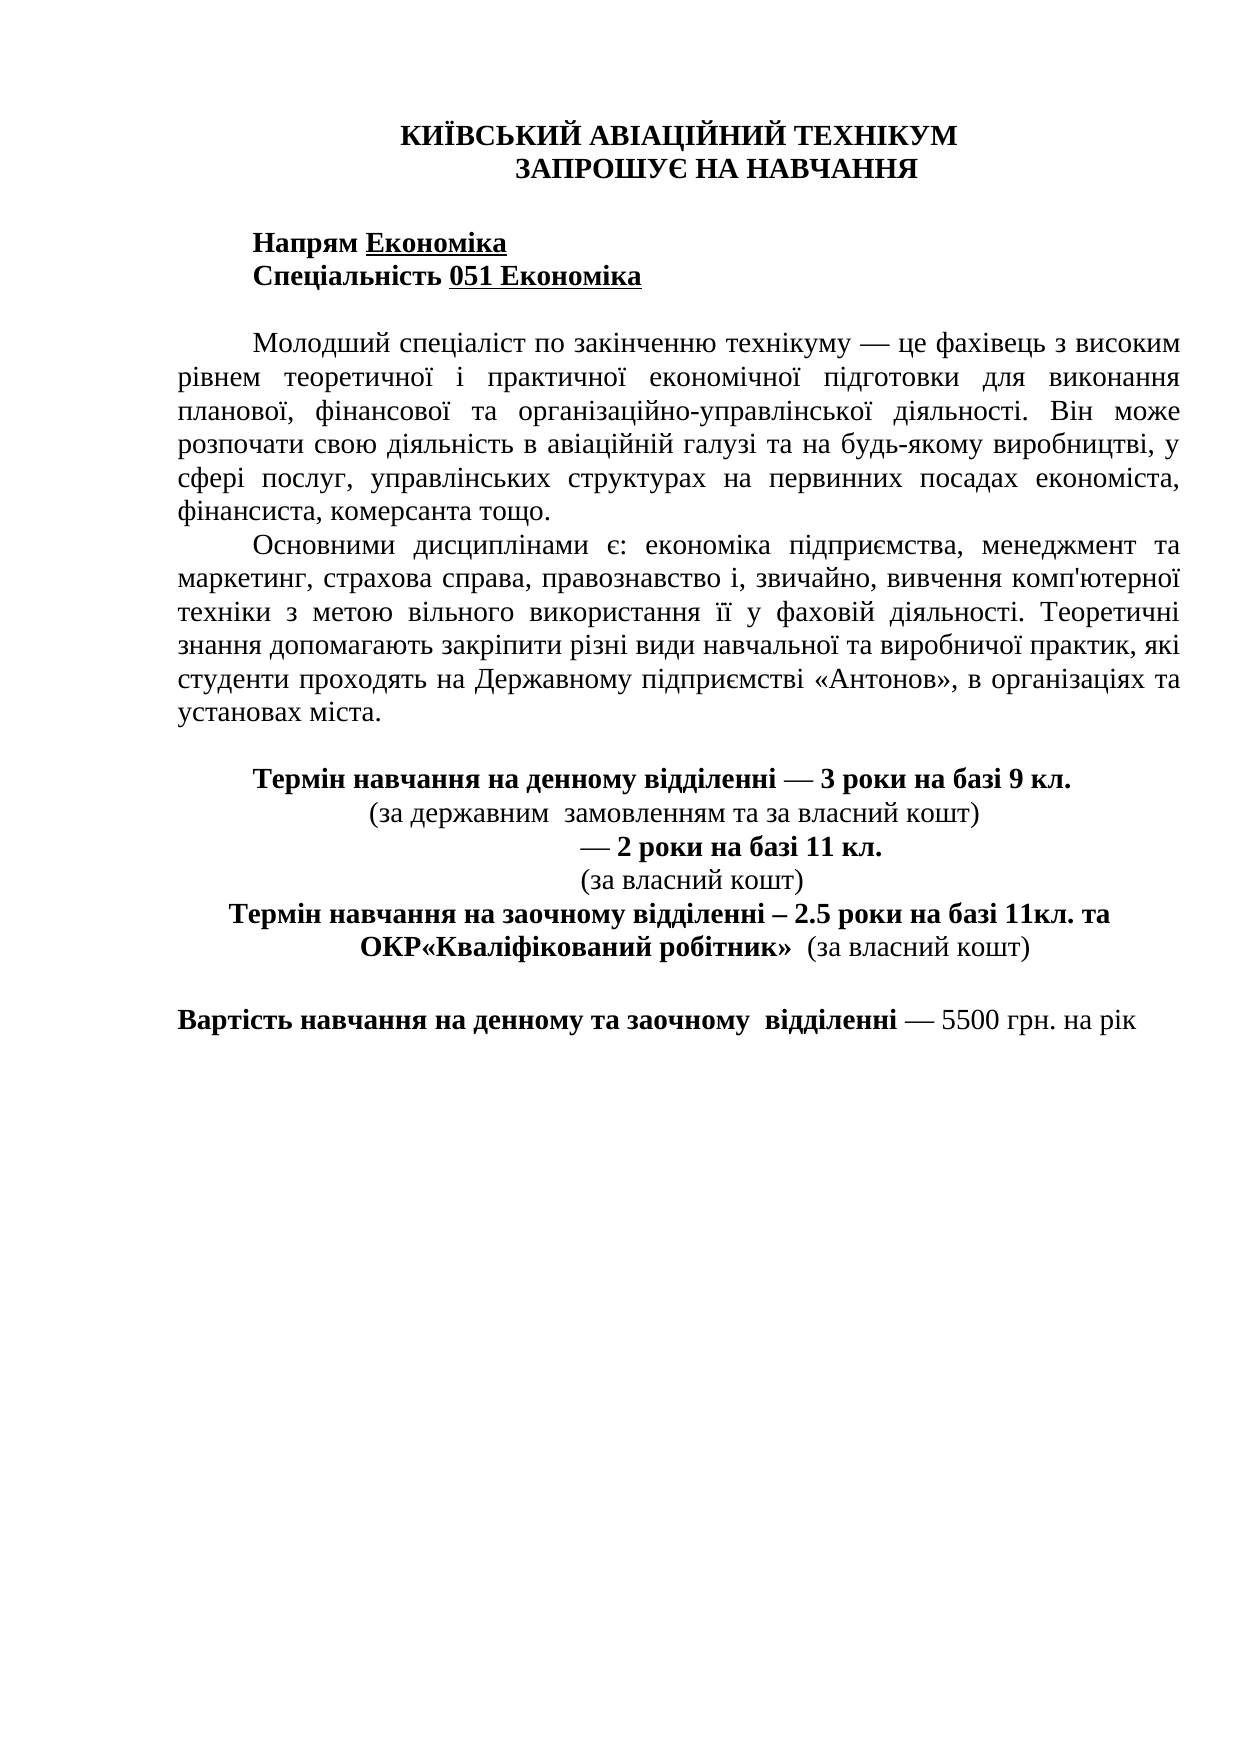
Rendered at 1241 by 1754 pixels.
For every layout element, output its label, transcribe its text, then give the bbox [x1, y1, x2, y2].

text Вартість навчання на денному та заочному відділенні — 5500 грн. на рік [177, 1002, 1181, 1036]
text (за власний кошт) [177, 862, 1181, 896]
text Термін навчання на денному відділенні — 3 роки на базі 9 кл. [177, 762, 1181, 795]
text КИЇВСЬКИЙ АВІАЦІЙНИЙ ТЕХНІКУМ [177, 118, 1181, 152]
text (за державним замовленням та за власний кошт) [177, 795, 1181, 829]
text Напрям Економіка [177, 225, 1181, 258]
text Молодший спеціаліст по закінченню технікуму — це фахівець з високим рівнем теоретичної і практичної економічної підготовки для виконання планової, фінансової та організаційно-управлінської діяльності. Він може розпочати свою діяльність в авіаційній галузі та на будь-якому виробництві, у сфері послуг, управлінських структурах на первинних посадах економіста, фінансиста, комерсанта тощо. [177, 326, 1181, 527]
text ЗАПРОШУЄ НА НАВЧАННЯ [177, 152, 1181, 185]
text ОКР«Кваліфікований робітник» (за власний кошт) [177, 929, 1181, 963]
text — 2 роки на базі 11 кл. [177, 829, 1181, 862]
text Спеціальність 051 Економіка [177, 258, 1181, 292]
text Термін навчання на заочному відділенні – 2.5 роки на базі 11кл. та [177, 896, 1181, 929]
text Основними дисциплінами є: економіка підприємства, менеджмент та маркетинг, страхова справа, правознавство і, звичайно, вивчення комп'ютерної техніки з метою вільного використання її у фаховій діяльності. Теоретичні знання допомагають закріпити різні види навчальної та виробничої практик, які студенти проходять на Державному підприємстві «Антонов», в організаціях та установах міста. [177, 527, 1181, 728]
